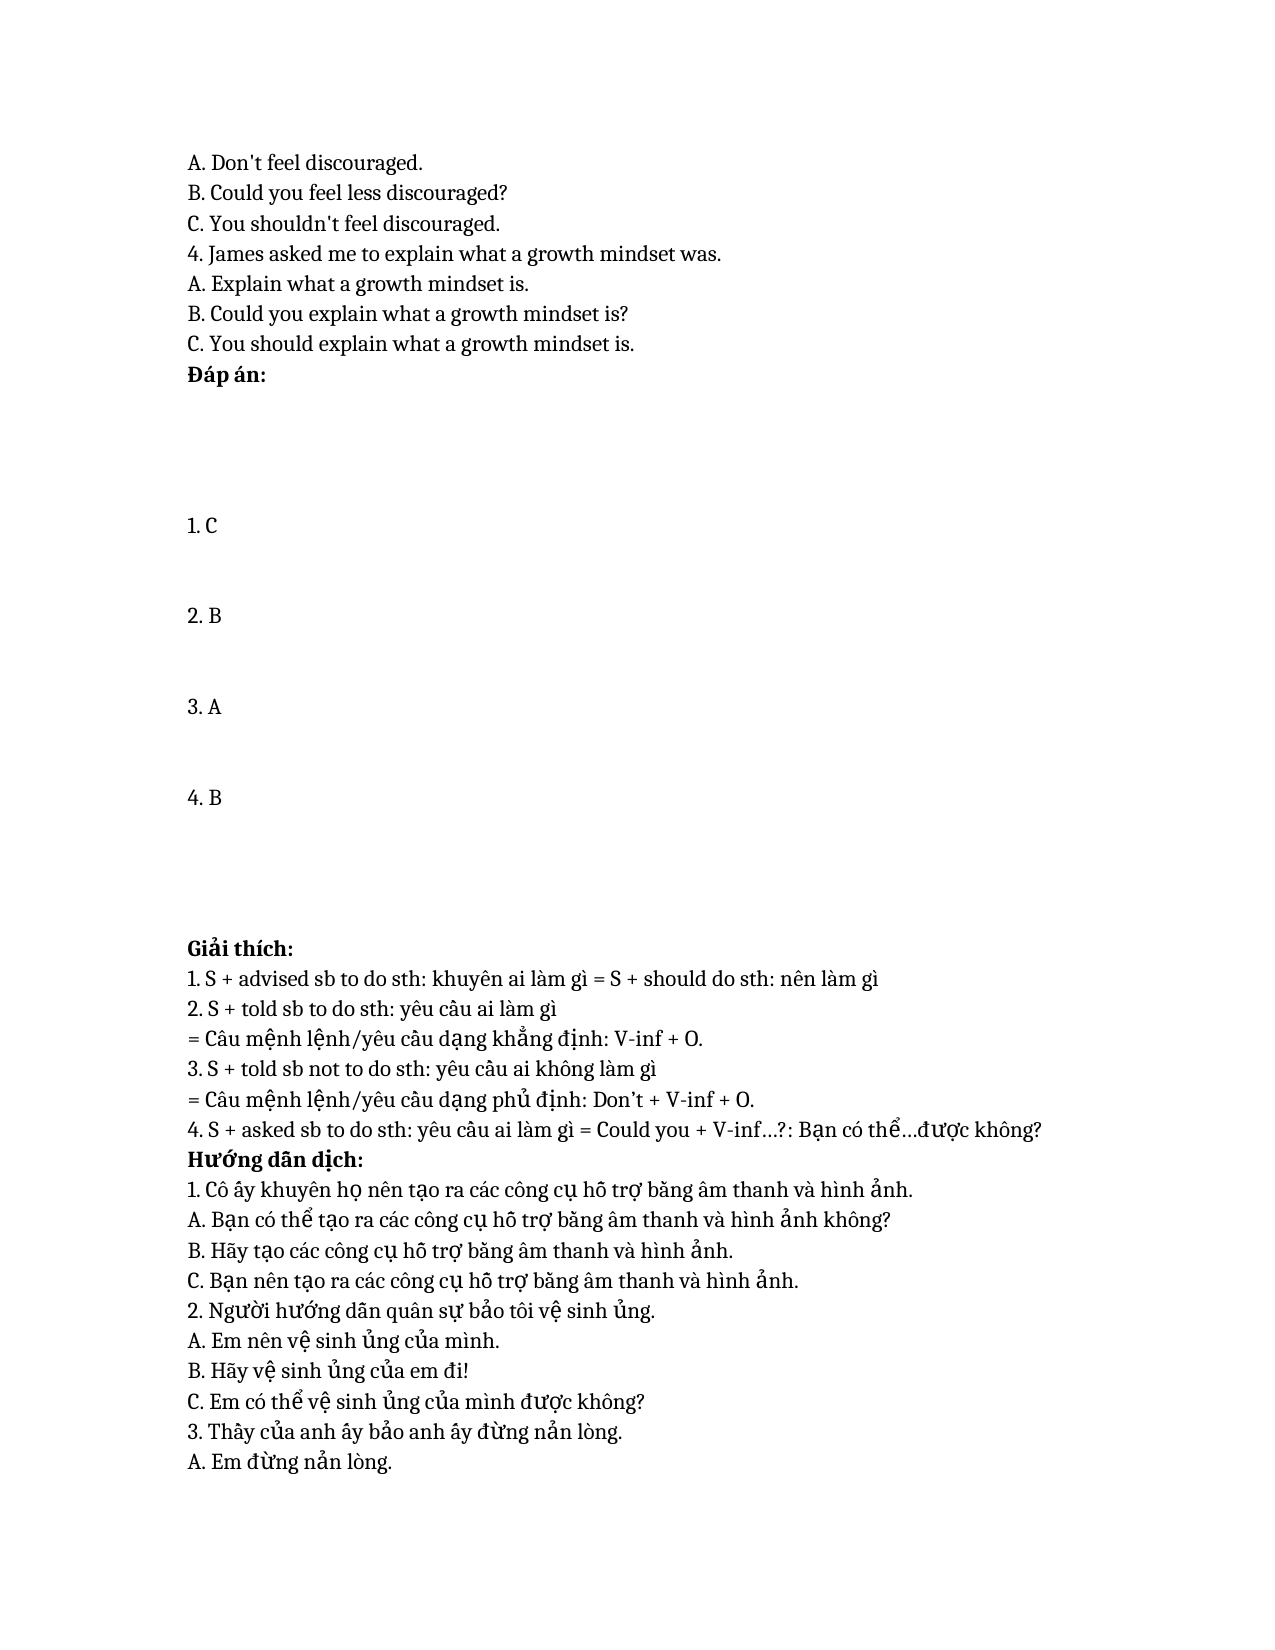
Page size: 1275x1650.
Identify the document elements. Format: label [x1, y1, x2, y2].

text [187, 150, 1087, 1475]
